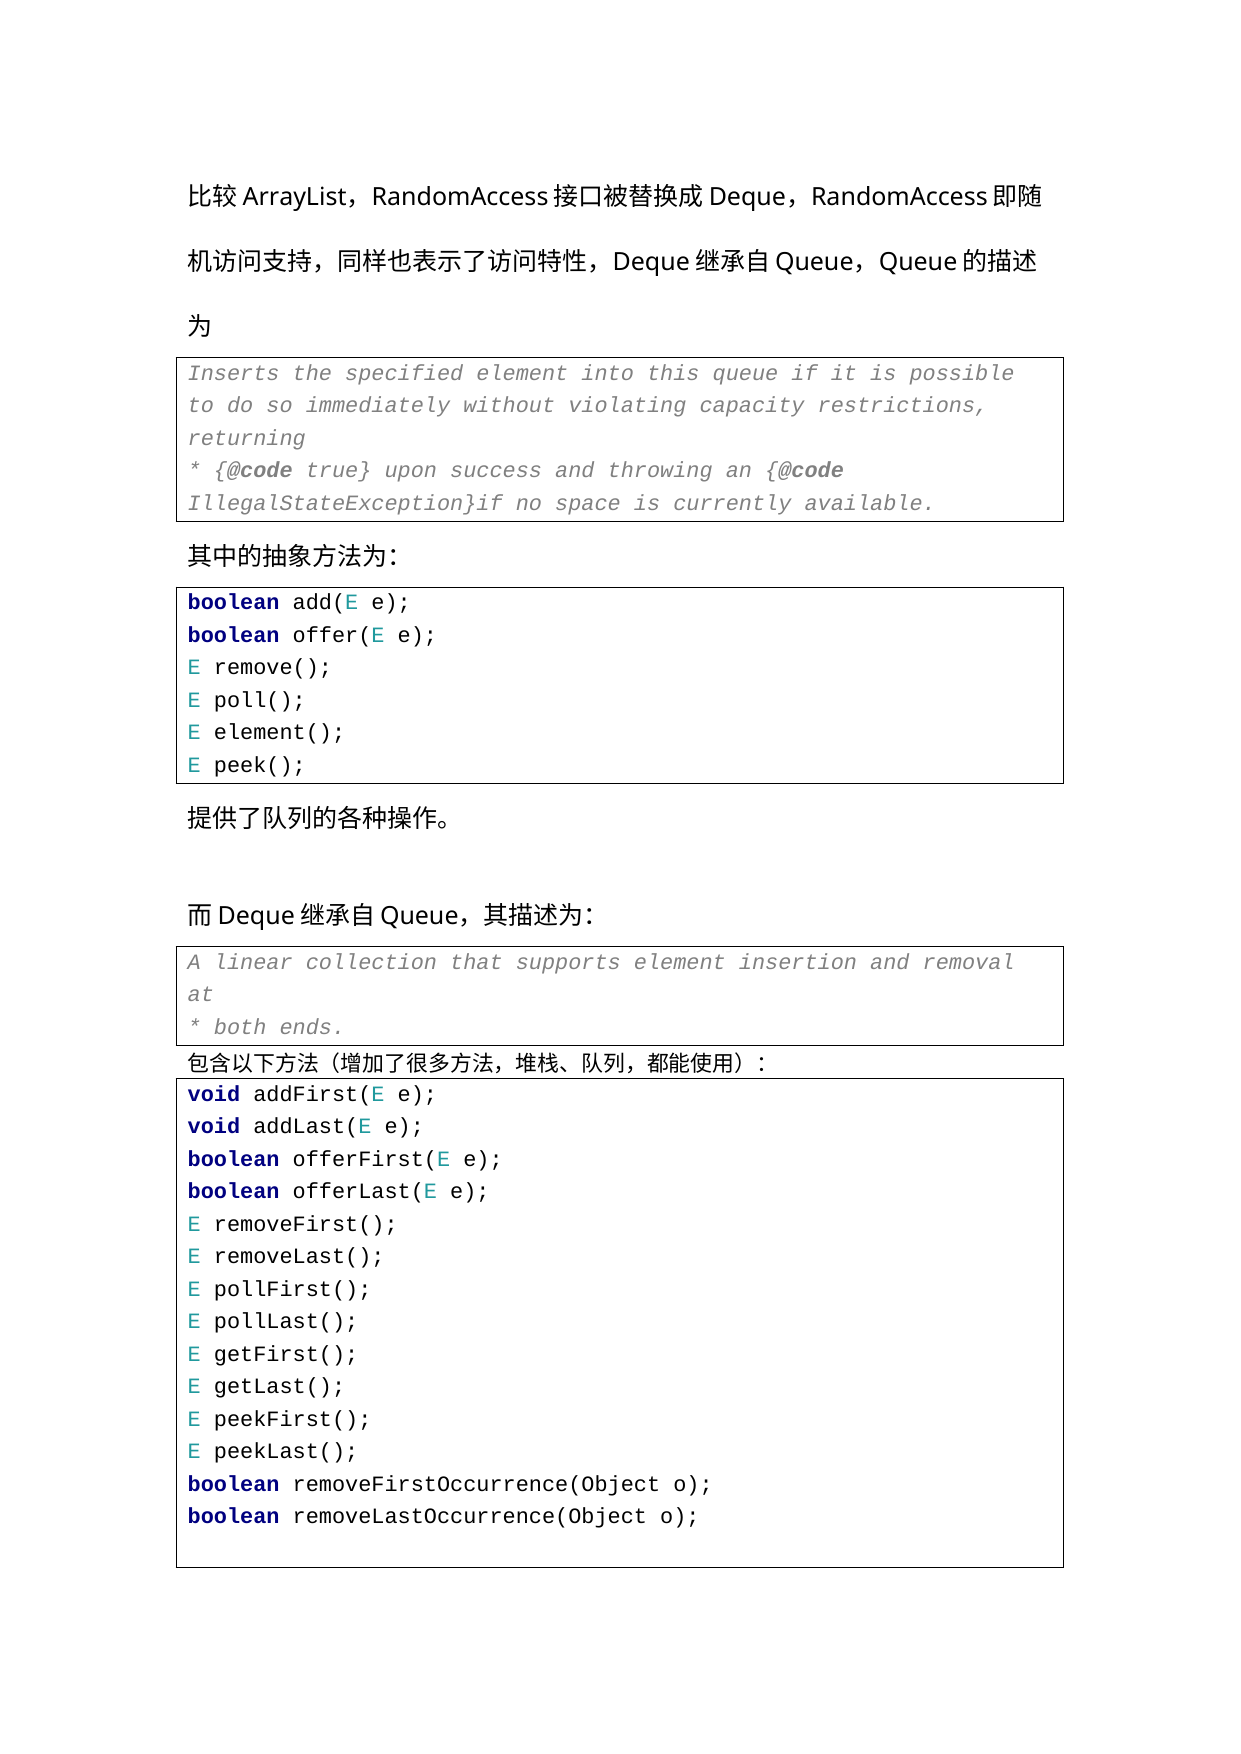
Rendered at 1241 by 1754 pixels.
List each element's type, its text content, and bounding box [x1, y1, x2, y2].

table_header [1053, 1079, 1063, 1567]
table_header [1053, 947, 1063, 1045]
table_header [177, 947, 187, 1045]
text 比较ArrayList，RandomAccess接口被替换成Deque，RandomAccess即随机访问支持，同样也表示了访问特性，Deque继承自Queue，Queue的描述为 [187, 162, 1053, 357]
text 提供了队列的各种操作。 [187, 784, 1053, 849]
text 包含以下方法（增加了很多方法，堆栈、队列，都能使用）： [187, 1046, 1053, 1078]
text 而Deque继承自Queue，其描述为： [187, 881, 1053, 946]
text 其中的抽象方法为： [187, 522, 1053, 587]
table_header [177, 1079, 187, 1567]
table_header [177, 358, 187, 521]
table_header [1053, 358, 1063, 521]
